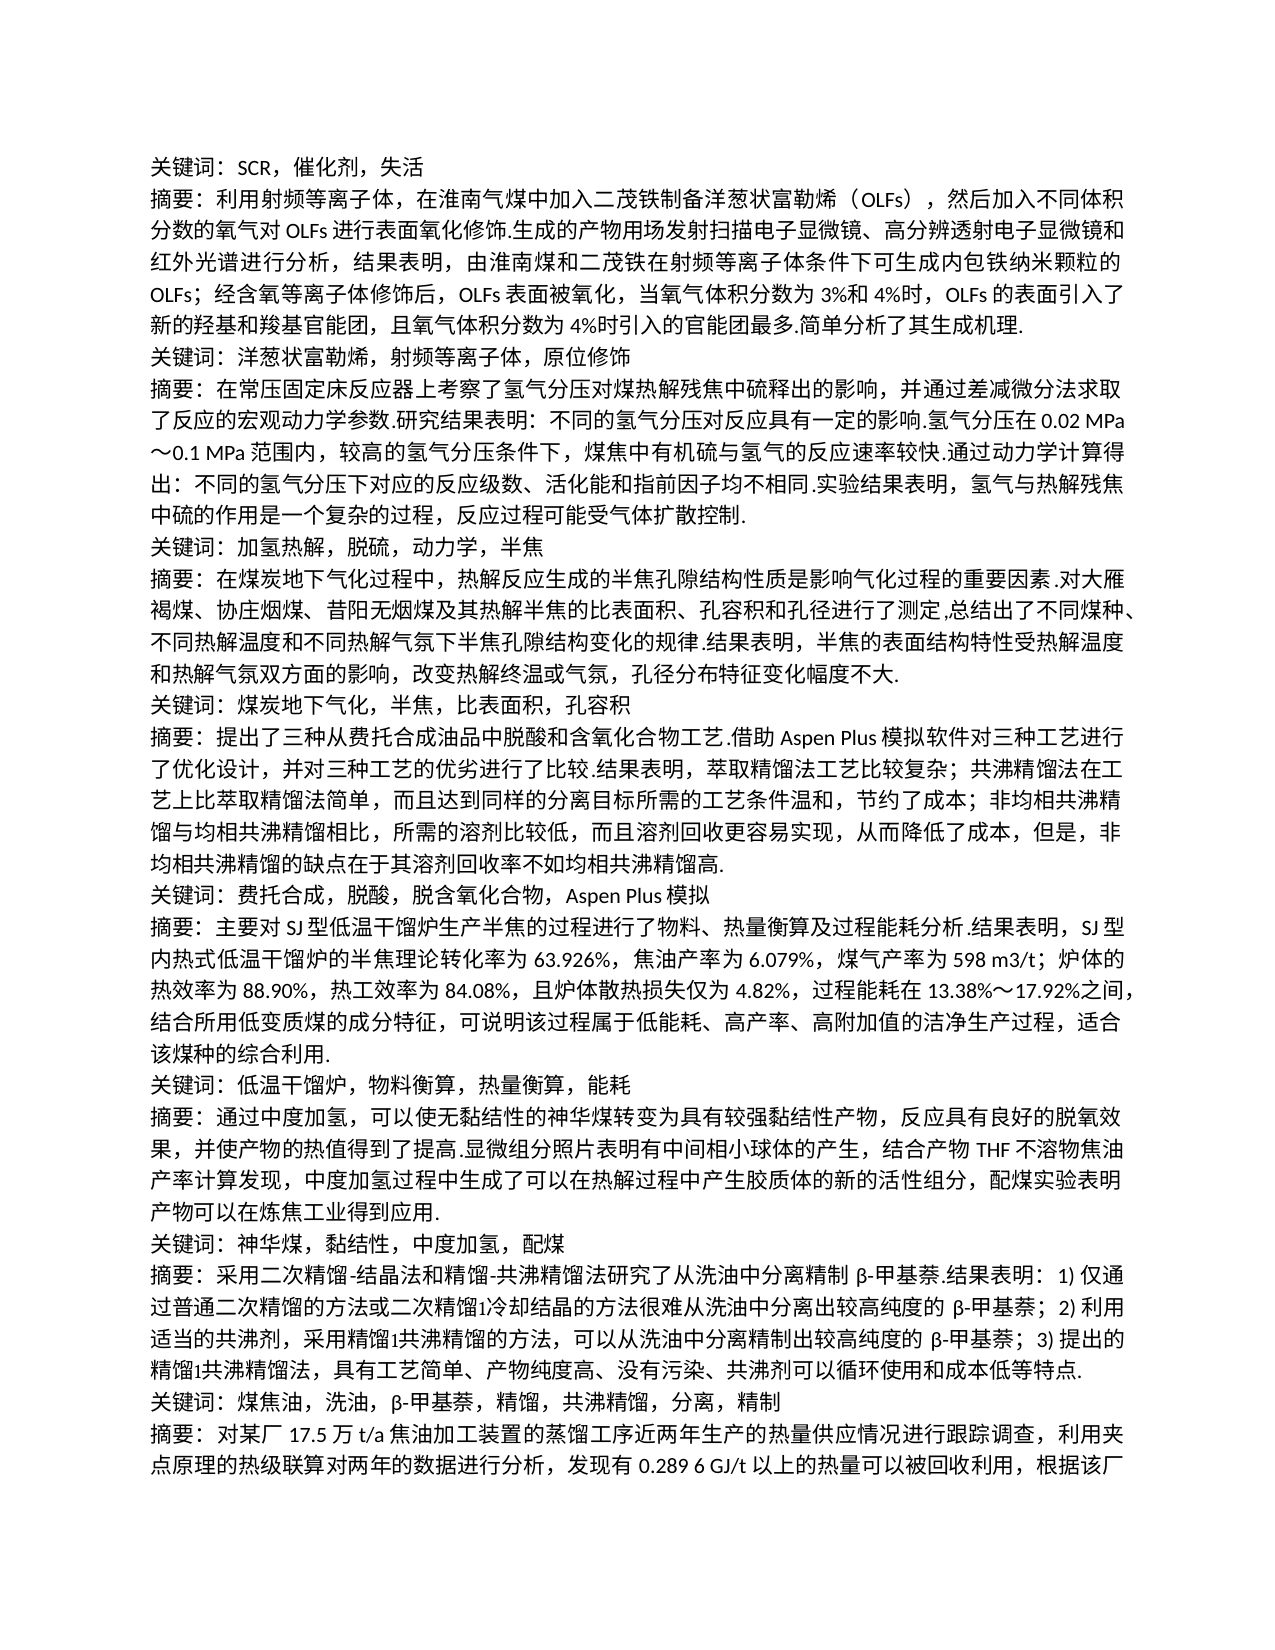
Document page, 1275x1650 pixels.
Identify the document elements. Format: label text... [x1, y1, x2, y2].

text 摘要：采用二次精馏-结晶法和精馏-共沸精馏法研究了从洗油中分离精制β-甲基萘.结果表明：1) 仅通过普通二次精馏的方法或二次精馏冷却结晶的方法很难从洗油中分离出较高纯度的β-甲基萘；2) 利用适当的共沸剂，采用精馏共沸精馏的方法，可以从洗油中分离精制出较高纯度的β-甲基萘；3) 提出的精馏共沸精馏法，具有工艺简单、产物纯度高、没有污染、共沸剂可以循环使用和成本低等特点. [150, 1258, 1125, 1385]
text 摘要：在煤炭地下气化过程中，热解反应生成的半焦孔隙结构性质是影响气化过程的重要因素.对大雁褐煤、协庄烟煤、昔阳无烟煤及其热解半焦的比表面积、孔容积和孔径进行了测定,总结出了不同煤种、不同热解温度和不同热解气氛下半焦孔隙结构变化的规律.结果表明，半焦的表面结构特性受热解温度和热解气氛双方面的影响，改变热解终温或气氛，孔径分布特征变化幅度不大. [150, 562, 1125, 688]
text 关键词：煤焦油，洗油，β-甲基萘，精馏，共沸精馏，分离，精制 [150, 1385, 1125, 1417]
text 摘要：主要对SJ型低温干馏炉生产半焦的过程进行了物料、热量衡算及过程能耗分析.结果表明，SJ型内热式低温干馏炉的半焦理论转化率为63.926%，焦油产率为6.079%，煤气产率为598 m3/t；炉体的热效率为88.90%，热工效率为84.08%，且炉体散热损失仅为4.82%，过程能耗在13.38%～17.92%之间，结合所用低变质煤的成分特征，可说明该过程属于低能耗、高产率、高附加值的洁净生产过程，适合该煤种的综合利用. [150, 910, 1125, 1068]
text 摘要：在常压固定床反应器上考察了氢气分压对煤热解残焦中硫释出的影响，并通过差减微分法求取了反应的宏观动力学参数.研究结果表明：不同的氢气分压对反应具有一定的影响.氢气分压在0.02 MPa～0.1 MPa范围内，较高的氢气分压条件下，煤焦中有机硫与氢气的反应速率较快.通过动力学计算得出：不同的氢气分压下对应的反应级数、活化能和指前因子均不相同.实验结果表明，氢气与热解残焦中硫的作用是一个复杂的过程，反应过程可能受气体扩散控制. [150, 372, 1125, 530]
text 关键词：神华煤，黏结性，中度加氢，配煤 [150, 1227, 1125, 1258]
text 摘要：通过中度加氢，可以使无黏结性的神华煤转变为具有较强黏结性产物，反应具有良好的脱氧效果，并使产物的热值得到了提高.显微组分照片表明有中间相小球体的产生，结合产物THF不溶物焦油产率计算发现，中度加氢过程中生成了可以在热解过程中产生胶质体的新的活性组分，配煤实验表明，产物可以在炼焦工业得到应用. [150, 1100, 1125, 1227]
text 摘要：提出了三种从费托合成油品中脱酸和含氧化合物工艺.借助Aspen Plus模拟软件对三种工艺进行了优化设计，并对三种工艺的优劣进行了比较.结果表明，萃取精馏法工艺比较复杂；共沸精馏法在工艺上比萃取精馏法简单，而且达到同样的分离目标所需的工艺条件温和，节约了成本；非均相共沸精馏与均相共沸精馏相比，所需的溶剂比较低，而且溶剂回收更容易实现，从而降低了成本，但是，非均相共沸精馏的缺点在于其溶剂回收率不如均相共沸精馏高. [150, 720, 1125, 878]
text 关键词：煤炭地下气化，半焦，比表面积，孔容积 [150, 688, 1125, 720]
text 关键词：低温干馏炉，物料衡算，热量衡算，能耗 [150, 1068, 1125, 1100]
text 关键词：费托合成，脱酸，脱含氧化合物，Aspen Plus模拟 [150, 878, 1125, 910]
text 关键词：加氢热解，脱硫，动力学，半焦 [150, 530, 1125, 562]
text 关键词：洋葱状富勒烯，射频等离子体，原位修饰 [150, 340, 1125, 372]
text 关键词：SCR，催化剂，失活 [150, 150, 1125, 182]
text 摘要：利用射频等离子体，在淮南气煤中加入二茂铁制备洋葱状富勒烯（OLFs），然后加入不同体积分数的氧气对OLFs进行表面氧化修饰.生成的产物用场发射扫描电子显微镜、高分辨透射电子显微镜和红外光谱进行分析，结果表明，由淮南煤和二茂铁在射频等离子体条件下可生成内包铁纳米颗粒的OLFs；经含氧等离子体修饰后，OLFs表面被氧化，当氧气体积分数为3%和4%时，OLFs的表面引入了新的羟基和羧基官能团，且氧气体积分数为4%时引入的官能团最多.简单分析了其生成机理. [150, 182, 1125, 340]
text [150, 1417, 1125, 1480]
